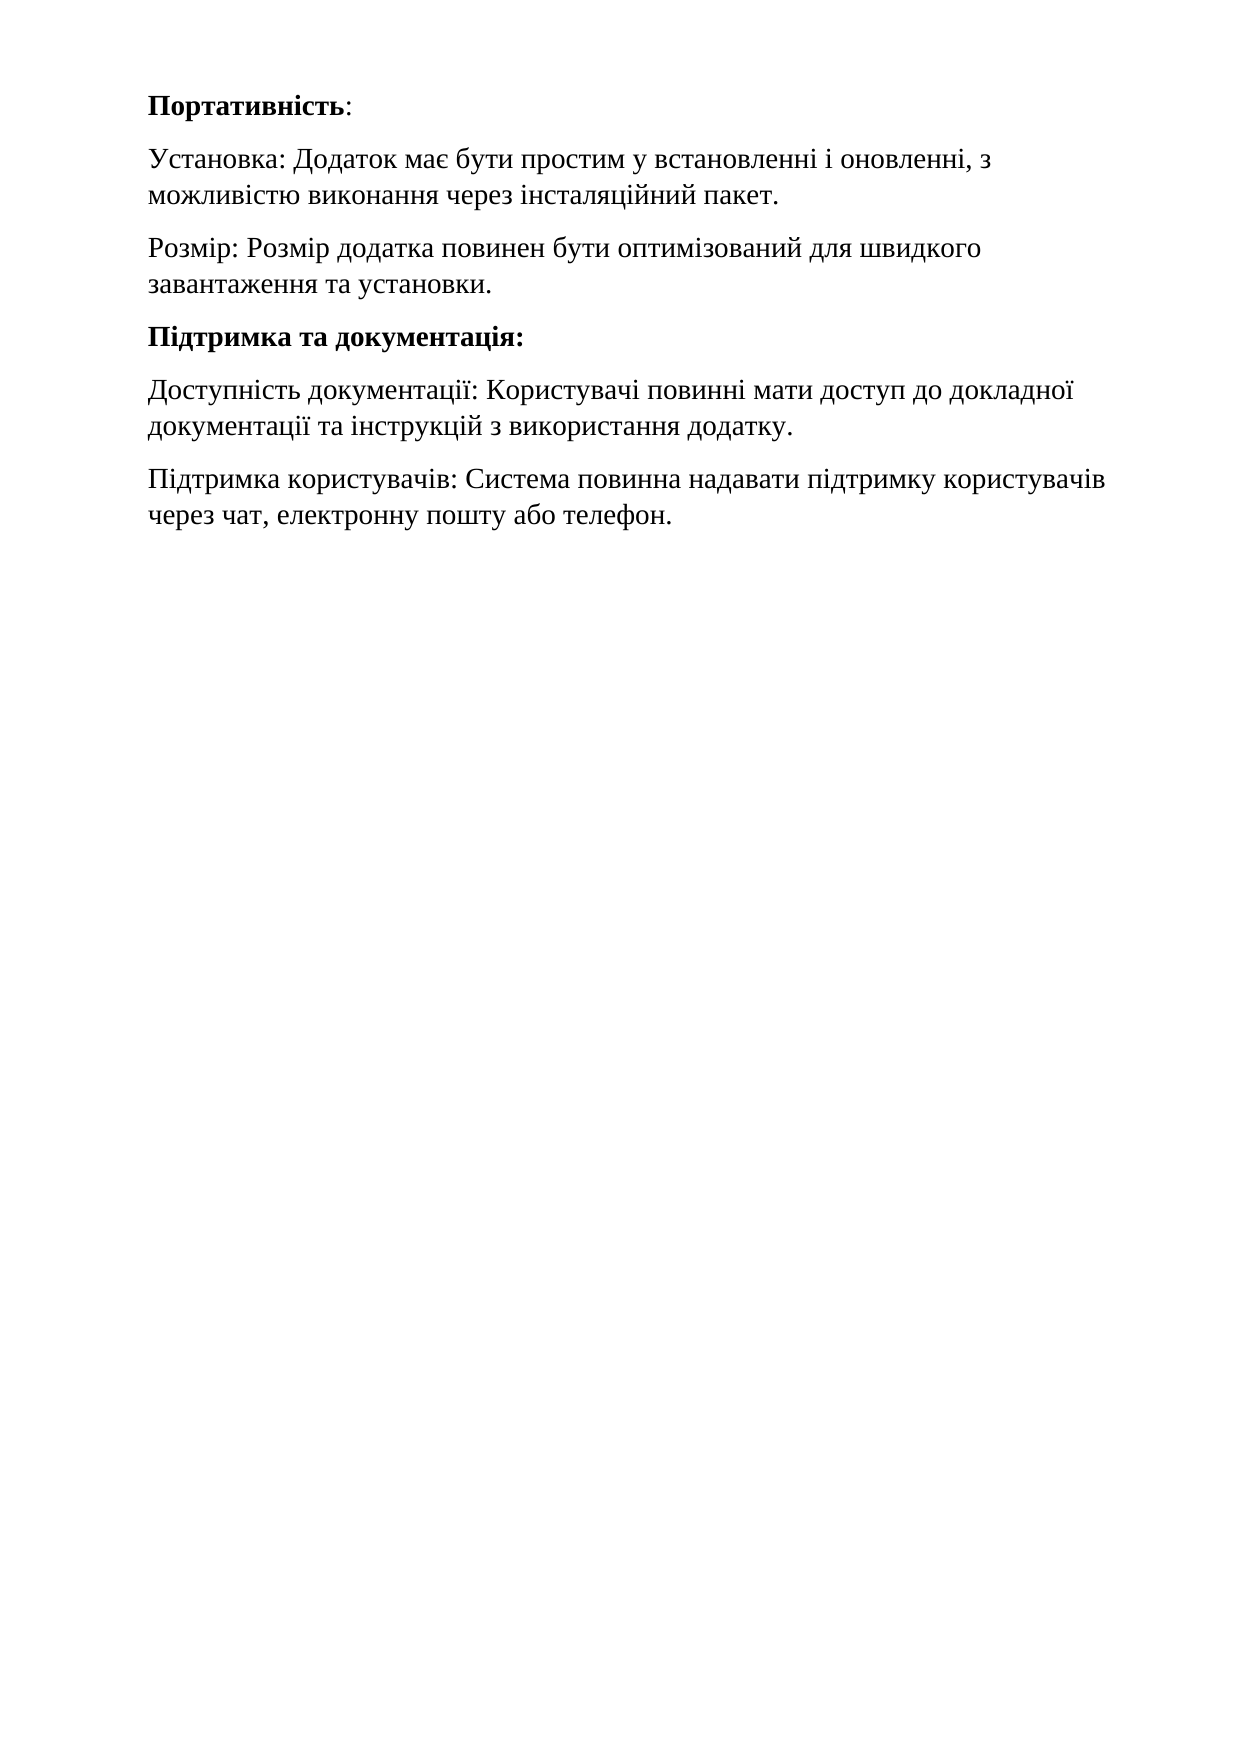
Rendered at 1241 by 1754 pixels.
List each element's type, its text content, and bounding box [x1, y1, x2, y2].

text Установка: Додаток має бути простим у встановленні і оновленні, з можливістю виконання через інсталяційний пакет. [148, 141, 1152, 211]
text Підтримка та документація: [148, 319, 1152, 353]
text Розмір: Розмір додатка повинен бути оптимізований для швидкого завантаження та установки. [148, 230, 1152, 300]
text Підтримка користувачів: Система повинна надавати підтримку користувачів через чат, електронну пошту або телефон. [148, 461, 1152, 531]
text Доступність документації: Користувачі повинні мати доступ до докладної документації та інструкцій з використання додатку. [148, 372, 1152, 442]
text Портативність: [148, 88, 1152, 122]
